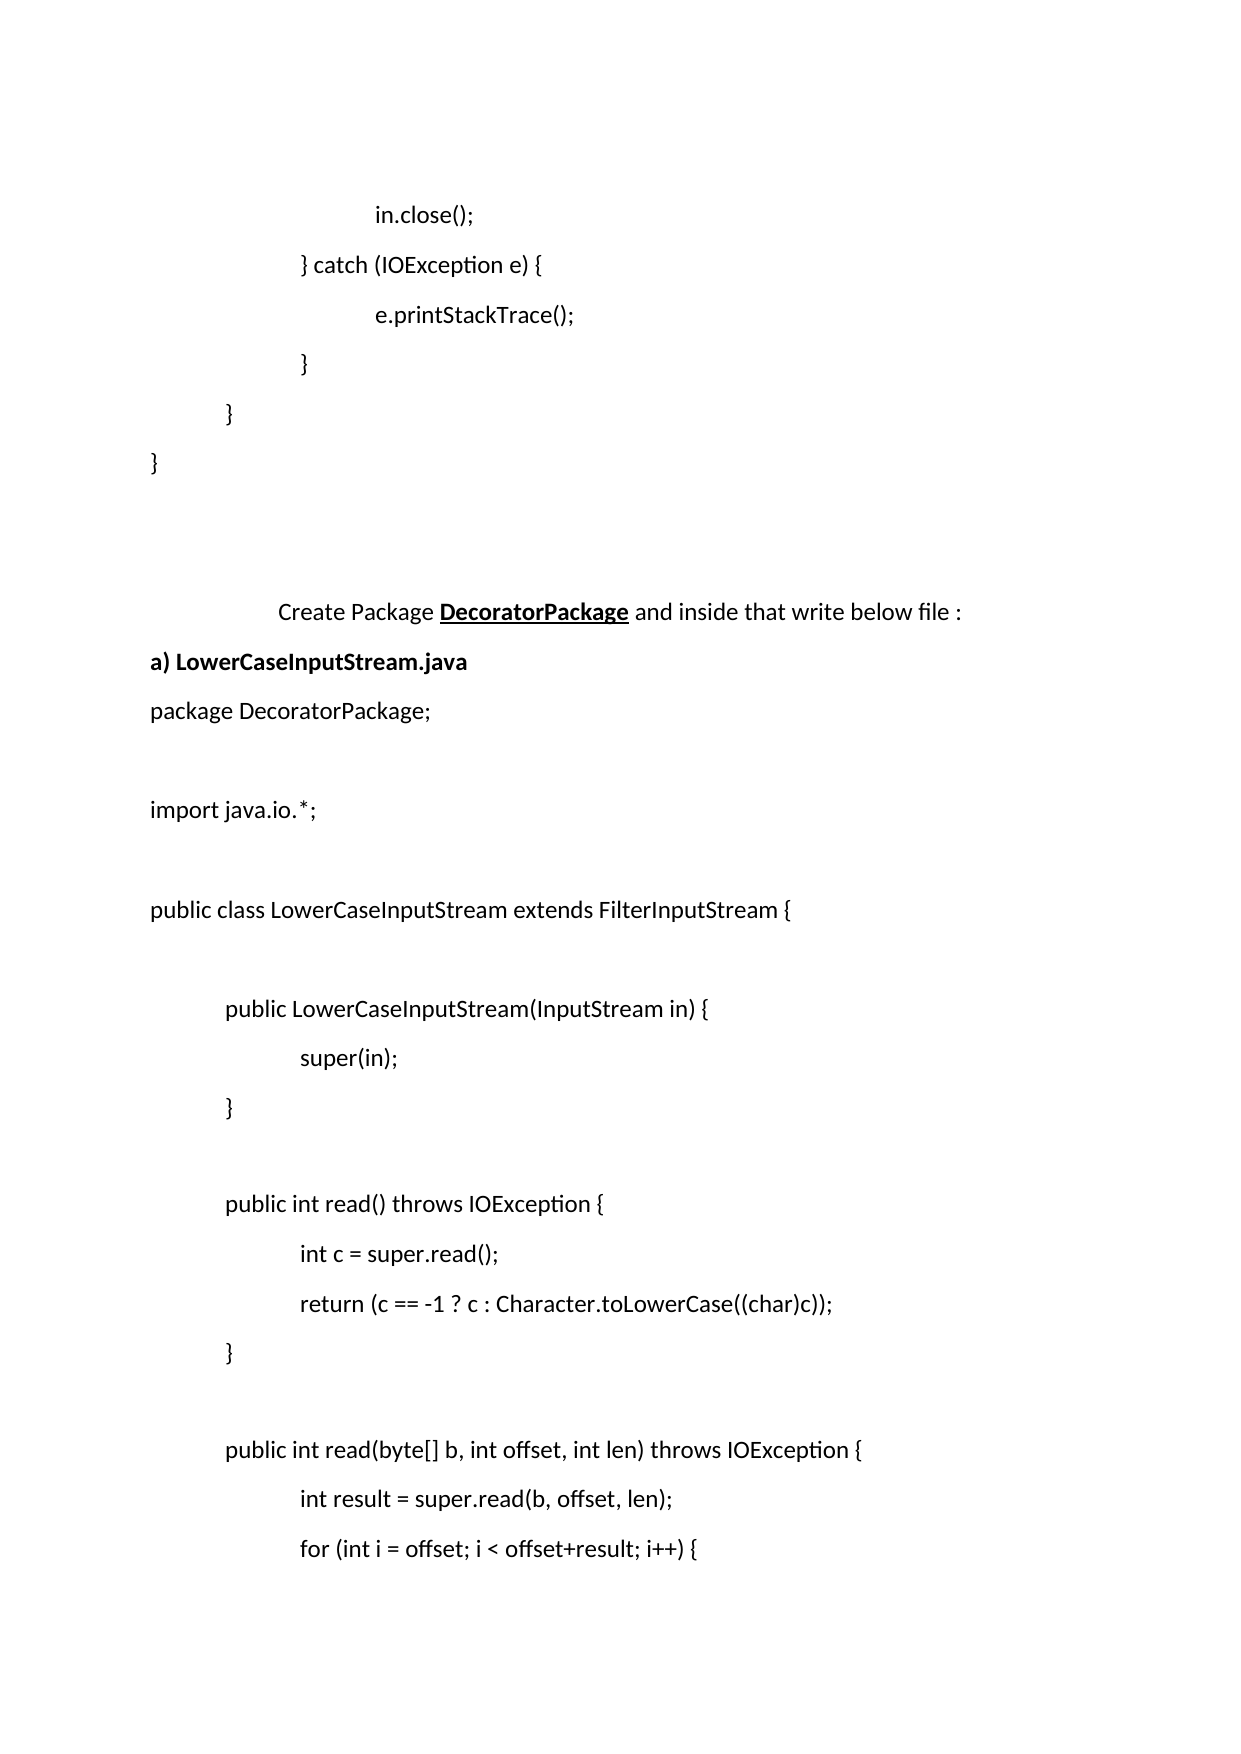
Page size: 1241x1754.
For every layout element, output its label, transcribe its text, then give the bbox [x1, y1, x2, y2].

text public class LowerCaseInputStream extends FilterInputStream { [150, 894, 1090, 924]
text in.close(); [150, 199, 1090, 230]
text } [150, 447, 1090, 478]
text public int read() throws IOException { [150, 1188, 1090, 1219]
text import java.io.*; [150, 794, 1090, 825]
text return (c == -1 ? c : Character.toLowerCase((char)c)); [150, 1288, 1090, 1318]
text int result = super.read(b, offset, len); [150, 1483, 1090, 1514]
text package DecoratorPackage; [150, 695, 1090, 726]
text Create Package DecoratorPackage and inside that write below file : [150, 596, 1090, 627]
text } [150, 398, 1090, 428]
text public int read(byte[] b, int offset, int len) throws IOException { [150, 1434, 1090, 1464]
text int c = super.read(); [150, 1238, 1090, 1269]
text } [150, 1337, 1090, 1368]
text for (int i = offset; i < offset+result; i++) { [150, 1533, 1090, 1564]
text public LowerCaseInputStream(InputStream in) { [150, 993, 1090, 1023]
text } [150, 348, 1090, 379]
text } [150, 1092, 1090, 1123]
text a) LowerCaseInputStream.java [150, 646, 1090, 676]
text e.printStackTrace(); [150, 299, 1090, 329]
text super(in); [150, 1042, 1090, 1073]
text } catch (IOException e) { [150, 249, 1090, 280]
